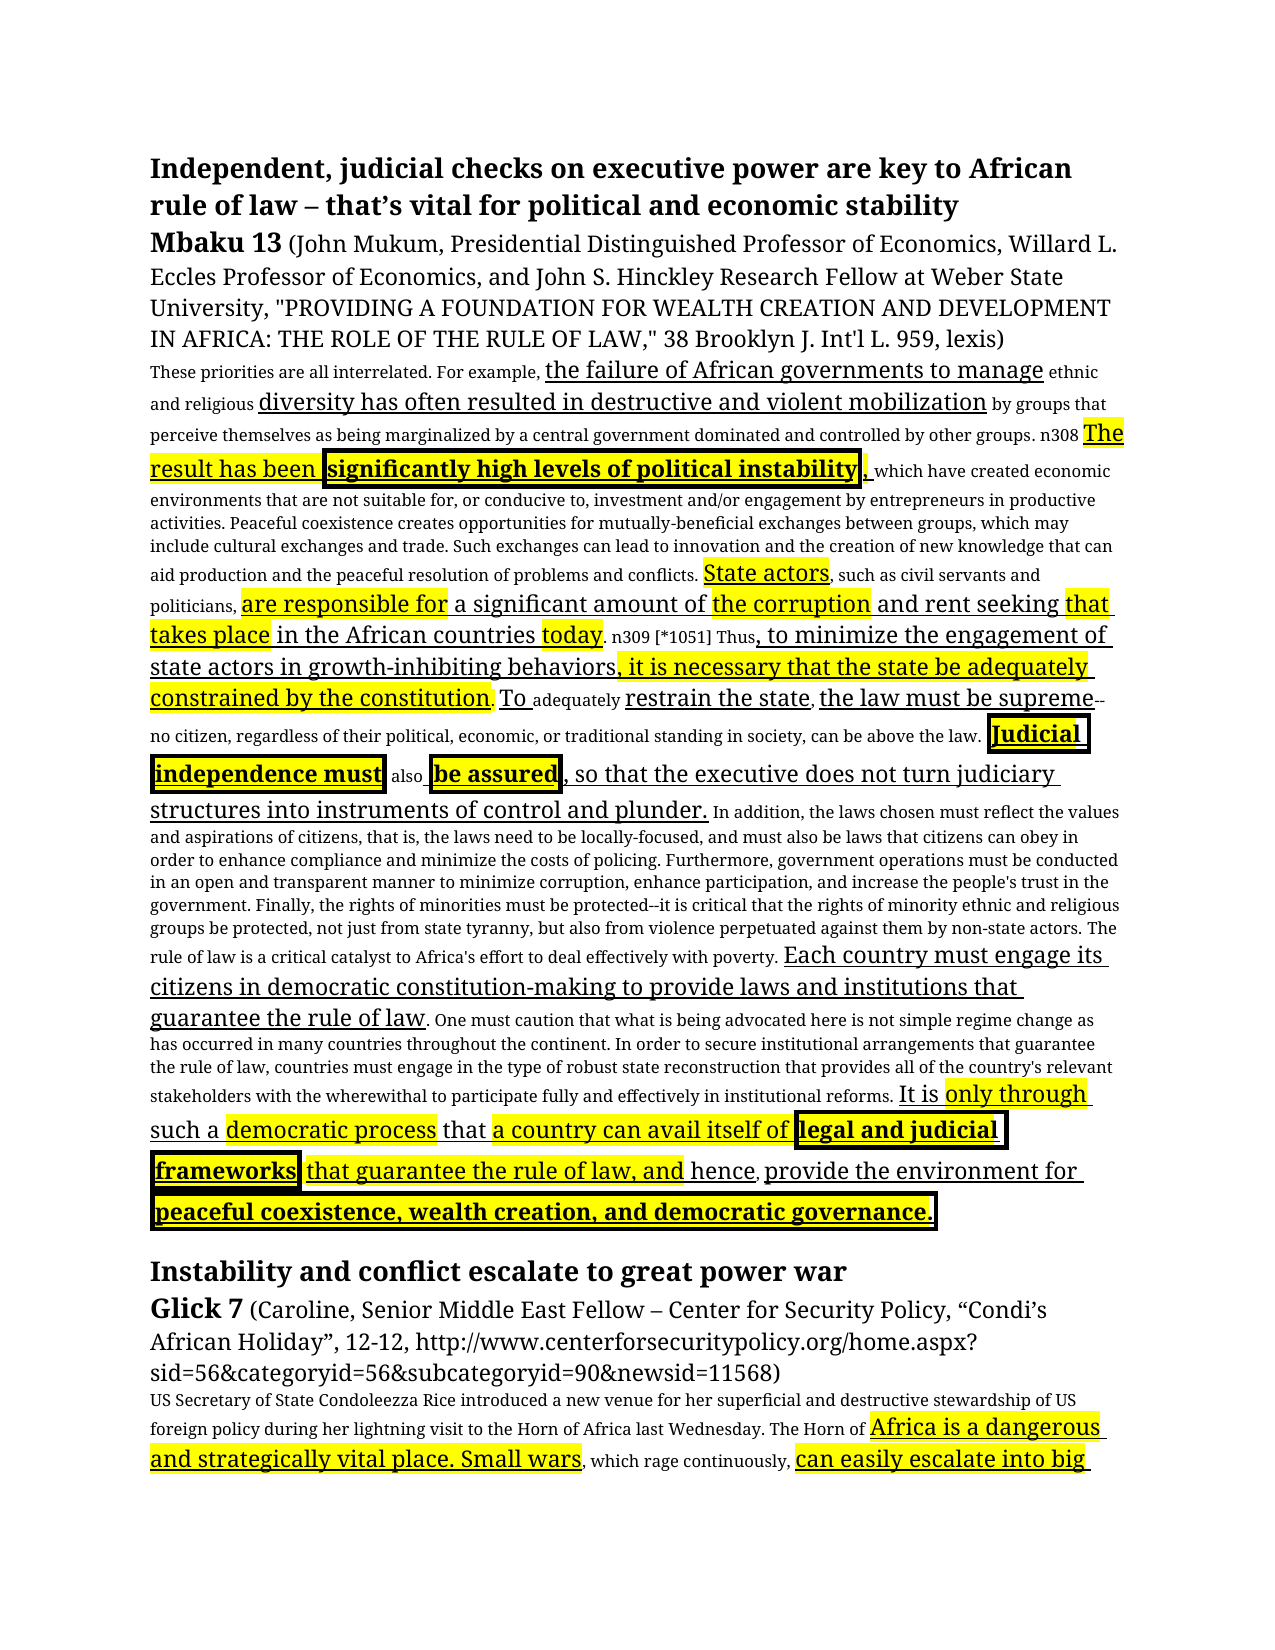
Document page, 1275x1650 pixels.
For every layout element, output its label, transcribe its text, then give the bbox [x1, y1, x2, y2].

subtitle Independent, judicial checks on executive power are key to African rule of law – that’s vital for political and economic stability [150, 150, 1125, 224]
subtitle Instability and conflict escalate to great power war [150, 1252, 1125, 1289]
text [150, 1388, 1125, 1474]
text These priorities are all interrelated. For example, the failure of African governments to manage ethnic and religious diversity has often resulted in destructive and violent mobilization by groups that perceive themselves as being marginalized by a central government dominated and controlled by other groups. n308 The result has been significantly high levels of political instability, which have created economic environments that are not suitable for, or conducive to, investment and/or engagement by entrepreneurs in productive activities. Peaceful coexistence creates opportunities for mutually-beneficial exchanges between groups, which may include cultural exchanges and trade. Such exchanges can lead to innovation and the creation of new knowledge that can aid production and the peaceful resolution of problems and conflicts. State actors, such as civil servants and politicians, are responsible for a significant amount of the corruption and rent seeking that takes place in the African countries today. n309 [*1051] Thus, to minimize the engagement of state actors in growth-inhibiting behaviors, it is necessary that the state be adequately constrained by the constitution. To adequately restrain the state, the law must be supreme--no citizen, regardless of their political, economic, or traditional standing in society, can be above the law. Judicial independence must also be assured, so that the executive does not turn judiciary structures into instruments of control and plunder. In addition, the laws chosen must reflect the values and aspirations of citizens, that is, the laws need to be locally-focused, and must also be laws that citizens can obey in order to enhance compliance and minimize the costs of policing. Furthermore, government operations must be conducted in an open and transparent manner to minimize corruption, enhance participation, and increase the people's trust in the government. Finally, the rights of minorities must be protected--it is critical that the rights of minority ethnic and religious groups be protected, not just from state tyranny, but also from violence perpetuated against them by non-state actors. The rule of law is a critical catalyst to Africa's effort to deal effectively with poverty. Each country must engage its citizens in democratic constitution-making to provide laws and institutions that guarantee the rule of law. One must caution that what is being advocated here is not simple regime change as has occurred in many countries throughout the continent. In order to secure institutional arrangements that guarantee the rule of law, countries must engage in the type of robust state reconstruction that provides all of the country's relevant stakeholders with the wherewithal to participate fully and effectively in institutional reforms. It is only through such a democratic process that a country can avail itself of legal and judicial frameworks that guarantee the rule of law, and hence, provide the environment for peaceful coexistence, wealth creation, and democratic governance. [150, 354, 1125, 1231]
text Mbaku 13 (John Mukum, Presidential Distinguished Professor of Economics, Willard L. Eccles Professor of Economics, and John S. Hinckley Research Fellow at Weber State University, "PROVIDING A FOUNDATION FOR WEALTH CREATION AND DEVELOPMENT IN AFRICA: THE ROLE OF THE RULE OF LAW," 38 Brooklyn J. Int'l L. 959, lexis) [150, 224, 1125, 354]
text Glick 7 (Caroline, Senior Middle East Fellow – Center for Security Policy, “Condi’s African Holiday”, 12-12, http://www.centerforsecuritypolicy.org/home.aspx?sid=56&categoryid=56&subcategoryid=90&newsid=11568) [150, 1289, 1125, 1388]
